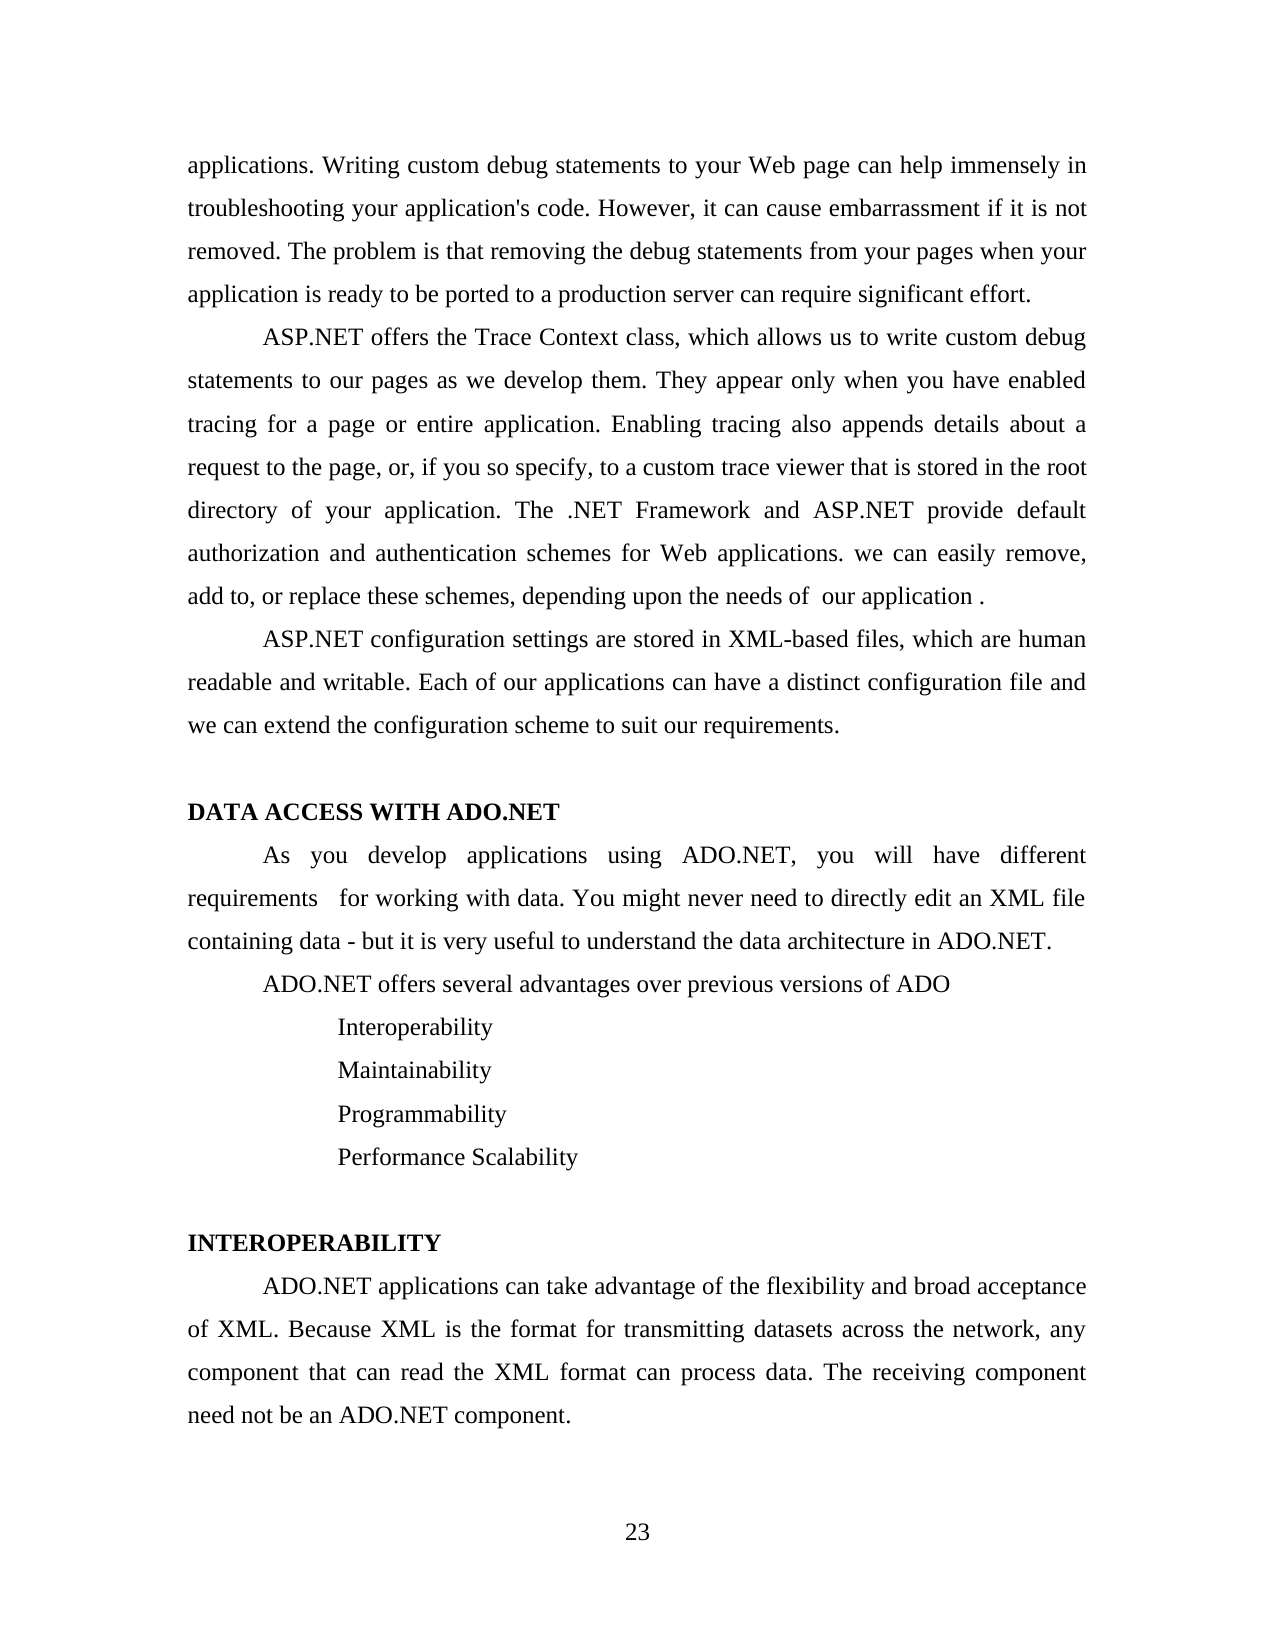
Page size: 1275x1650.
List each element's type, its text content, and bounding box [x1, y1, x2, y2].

text ADO.NET offers several advantages over previous versions of ADO [187, 969, 1087, 998]
text As you develop applications using ADO.NET, you will have different requirements for working with data. You might never need to directly edit an XML file containing data - but it is very useful to understand the data architecture in ADO.NET. [187, 840, 1087, 955]
text Performance Scalability [337, 1142, 1087, 1171]
text Programmability [337, 1099, 1087, 1127]
text ASP.NET offers the Trace Context class, which allows us to write custom debug statements to our pages as we develop them. They appear only when you have enabled tracing for a page or entire application. Enabling tracing also appends details about a request to the page, or, if you so specify, to a custom trace viewer that is stored in the root directory of your application. The .NET Framework and ASP.NET provide default authorization and authentication schemes for Web applications. we can easily remove, add to, or replace these schemes, depending upon the needs of our application . [187, 322, 1087, 610]
text ASP.NET configuration settings are stored in XML-based files, which are human readable and writable. Each of our applications can have a distinct configuration file and we can extend the configuration scheme to suit our requirements. [187, 624, 1087, 739]
text INTEROPERABILITY [187, 1228, 1087, 1257]
text DATA ACCESS WITH ADO.NET [187, 797, 1087, 826]
text Maintainability [337, 1056, 1087, 1084]
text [187, 150, 1087, 308]
text ADO.NET applications can take advantage of the flexibility and broad acceptance of XML. Because XML is the format for transmitting datasets across the network, any component that can read the XML format can process data. The receiving component need not be an ADO.NET component. [187, 1271, 1087, 1429]
text Interoperability [337, 1012, 1087, 1041]
